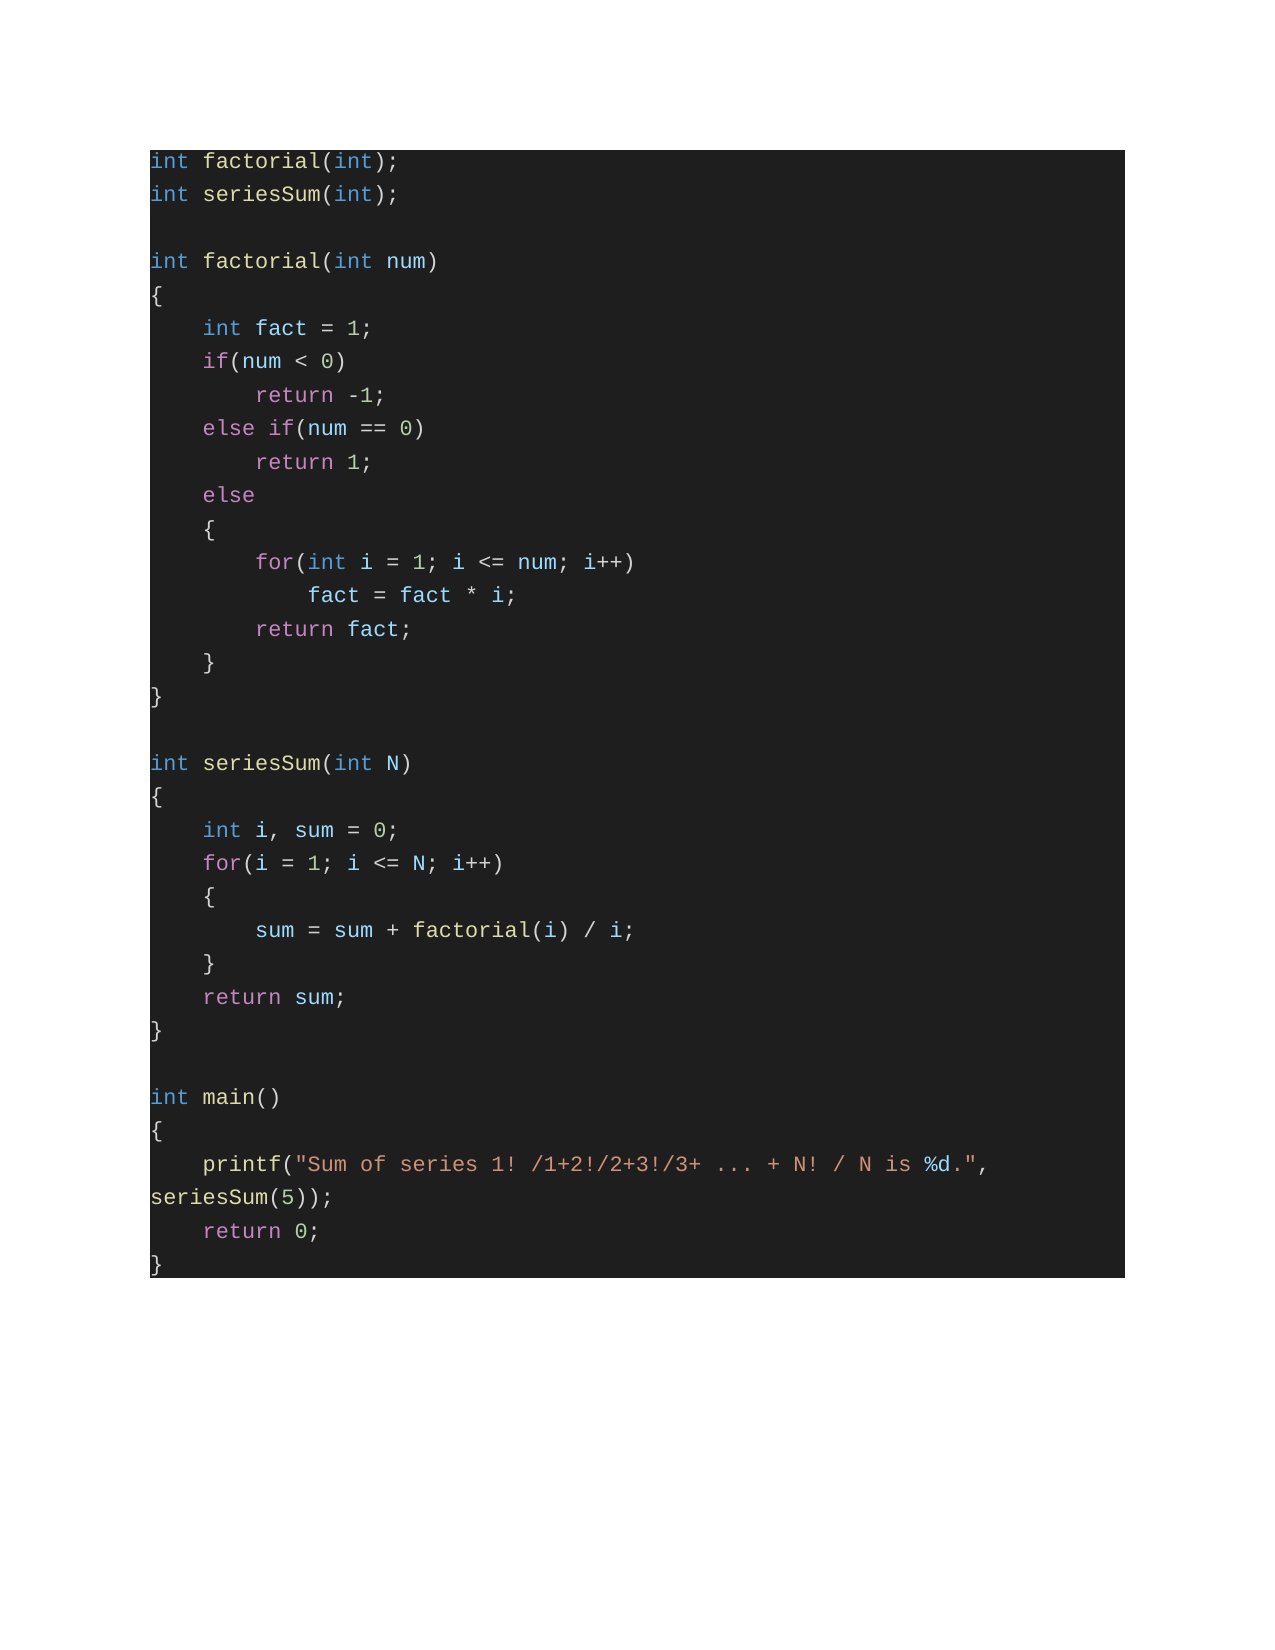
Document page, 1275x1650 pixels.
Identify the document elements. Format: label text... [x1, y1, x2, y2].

text { [150, 785, 1125, 810]
text int factorial(int); [150, 150, 1125, 175]
text } [150, 1019, 1125, 1044]
text for(int i = 1; i <= num; i++) [150, 551, 1125, 576]
text int fact = 1; [150, 317, 1125, 342]
text return -1; [150, 384, 1125, 409]
text printf("Sum of series 1! /1+2!/2+3!/3+ ... + N! / N is %d.", seriesSum(5)); [150, 1153, 1125, 1211]
text } [150, 685, 1125, 710]
text return fact; [150, 618, 1125, 643]
text int seriesSum(int N) [150, 752, 1125, 777]
text else [150, 484, 1125, 509]
text sum = sum + factorial(i) / i; [150, 919, 1125, 944]
text else if(num == 0) [150, 417, 1125, 442]
text { [150, 518, 1125, 543]
text int seriesSum(int); [150, 183, 1125, 208]
text return sum; [150, 986, 1125, 1011]
text { [150, 284, 1125, 308]
text return 1; [150, 451, 1125, 476]
text { [150, 886, 1125, 910]
text { [150, 1120, 1125, 1144]
text } [150, 1253, 1125, 1278]
text for(i = 1; i <= N; i++) [150, 852, 1125, 877]
text int i, sum = 0; [150, 819, 1125, 843]
text int factorial(int num) [150, 250, 1125, 275]
text } [150, 652, 1125, 676]
text fact = fact * i; [150, 585, 1125, 609]
text if(num < 0) [150, 351, 1125, 375]
text int main() [150, 1086, 1125, 1111]
text return 0; [150, 1220, 1125, 1245]
text } [150, 952, 1125, 977]
